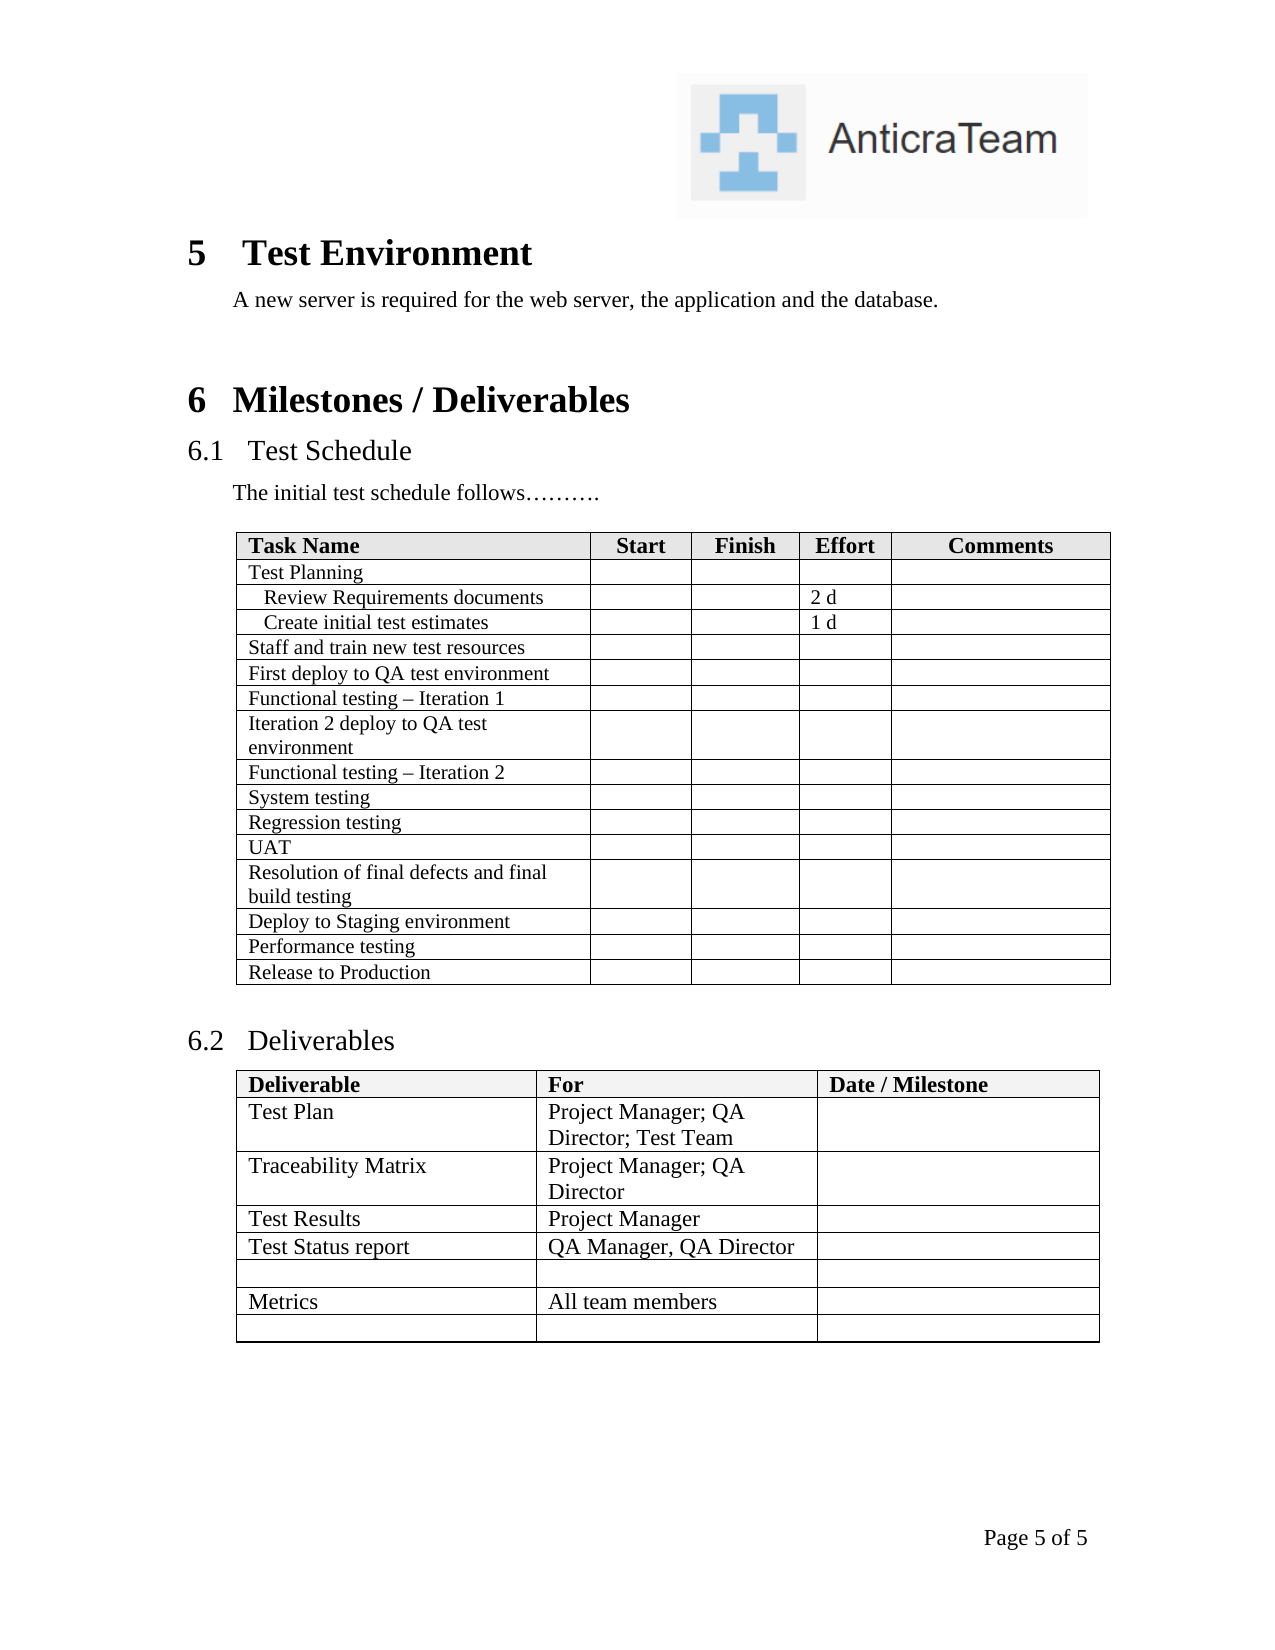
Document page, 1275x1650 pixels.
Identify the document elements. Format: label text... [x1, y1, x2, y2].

text The initial test schedule follows………. [232, 479, 1087, 505]
subtitle Milestones / Deliverables [187, 377, 1087, 420]
table_cell [591, 785, 691, 809]
table_cell [692, 635, 799, 659]
table_cell [800, 860, 891, 908]
table_cell Functional testing – Iteration 2 [237, 760, 590, 784]
table_cell [892, 686, 1110, 709]
table_cell [818, 1098, 1099, 1151]
table_cell [892, 935, 1110, 958]
table_cell [591, 760, 691, 784]
table_cell Test Planning [237, 560, 590, 584]
table_cell [692, 860, 799, 908]
table_cell [692, 810, 799, 834]
table_cell UAT [237, 835, 590, 859]
text A new server is required for the web server, the application and the database. [232, 286, 1087, 312]
table_cell [892, 610, 1110, 634]
table_cell [800, 810, 891, 834]
table_cell [591, 686, 691, 709]
table_cell [591, 909, 691, 933]
table_cell [237, 1260, 536, 1287]
table_cell Performance testing [237, 935, 590, 958]
table_cell Resolution of final defects and final build testing [237, 860, 590, 908]
table_cell [892, 635, 1110, 659]
table_cell [237, 1315, 536, 1341]
table_cell [692, 960, 799, 984]
table_header Comments [892, 533, 1110, 559]
table_cell Functional testing – Iteration 1 [237, 686, 590, 709]
table_cell [800, 635, 891, 659]
picture [676, 73, 1088, 218]
table_cell [818, 1233, 1099, 1259]
table_cell [892, 660, 1110, 684]
table_cell [800, 909, 891, 933]
table_header Finish [692, 533, 799, 559]
table_cell Iteration 2 deploy to QA test environment [237, 711, 590, 759]
table_cell [818, 1152, 1099, 1204]
table_cell Review Requirements documents [237, 585, 590, 609]
table_cell [591, 711, 691, 759]
table_cell System testing [237, 785, 590, 809]
table_cell [692, 785, 799, 809]
table_header Deliverable [237, 1071, 536, 1097]
table_cell [818, 1315, 1099, 1341]
table_cell [591, 560, 691, 584]
table_cell [692, 935, 799, 958]
table_cell [800, 660, 891, 684]
table_cell [692, 835, 799, 859]
table_cell [800, 935, 891, 958]
table_cell [892, 909, 1110, 933]
table_cell Deploy to Staging environment [237, 909, 590, 933]
table_cell [692, 760, 799, 784]
table_cell [591, 935, 691, 958]
table_cell Release to Production [237, 960, 590, 984]
table_cell [892, 760, 1110, 784]
table_cell First deploy to QA test environment [237, 660, 590, 684]
subtitle Test Environment [187, 230, 1087, 273]
table_cell [591, 835, 691, 859]
table_cell [892, 960, 1110, 984]
table_header For [537, 1071, 817, 1097]
table_header Date / Milestone [818, 1071, 1099, 1097]
table_cell [892, 711, 1110, 759]
table_header Start [591, 533, 691, 559]
table_cell [692, 585, 799, 609]
table_cell Metrics [237, 1288, 536, 1314]
table_cell [800, 835, 891, 859]
table_cell [537, 1260, 817, 1287]
table_cell Regression testing [237, 810, 590, 834]
table_cell All team members [537, 1288, 817, 1314]
table_cell Project Manager; QA Director; Test Team [537, 1098, 817, 1151]
table_cell [591, 585, 691, 609]
table_cell Create initial test estimates [237, 610, 590, 634]
table_cell [692, 660, 799, 684]
table_cell Test Plan [237, 1098, 536, 1151]
table_cell [800, 711, 891, 759]
table_cell [892, 835, 1110, 859]
table_cell [818, 1206, 1099, 1232]
table_cell [692, 909, 799, 933]
table_cell [692, 610, 799, 634]
subtitle Test Schedule [187, 433, 1087, 466]
table_cell Project Manager [537, 1206, 817, 1232]
table_cell [892, 860, 1110, 908]
table_cell [892, 585, 1110, 609]
table_cell [800, 760, 891, 784]
table_cell [692, 711, 799, 759]
table_cell [800, 686, 891, 709]
table_cell [692, 686, 799, 709]
table_cell 2 d [800, 585, 891, 609]
table_cell 1 d [800, 610, 891, 634]
table_cell [800, 960, 891, 984]
table_cell [892, 785, 1110, 809]
table_cell QA Manager, QA Director [537, 1233, 817, 1259]
table_cell [800, 785, 891, 809]
table_cell [692, 560, 799, 584]
table_cell [537, 1315, 817, 1341]
table_cell [818, 1288, 1099, 1314]
table_cell [591, 860, 691, 908]
table_cell [591, 660, 691, 684]
table_cell Traceability Matrix [237, 1152, 536, 1204]
table_cell [591, 610, 691, 634]
table_cell Test Results [237, 1206, 536, 1232]
table_header Effort [800, 533, 891, 559]
table_cell [591, 810, 691, 834]
table_cell Staff and train new test resources [237, 635, 590, 659]
table_cell [892, 560, 1110, 584]
table_cell [800, 560, 891, 584]
table_cell [818, 1260, 1099, 1287]
table_header Task Name [237, 533, 590, 559]
table_cell [591, 635, 691, 659]
table_cell Project Manager; QA Director [537, 1152, 817, 1204]
subtitle Deliverables [187, 1023, 1087, 1057]
table_cell [892, 810, 1110, 834]
table_cell Test Status report [237, 1233, 536, 1259]
table_cell [591, 960, 691, 984]
